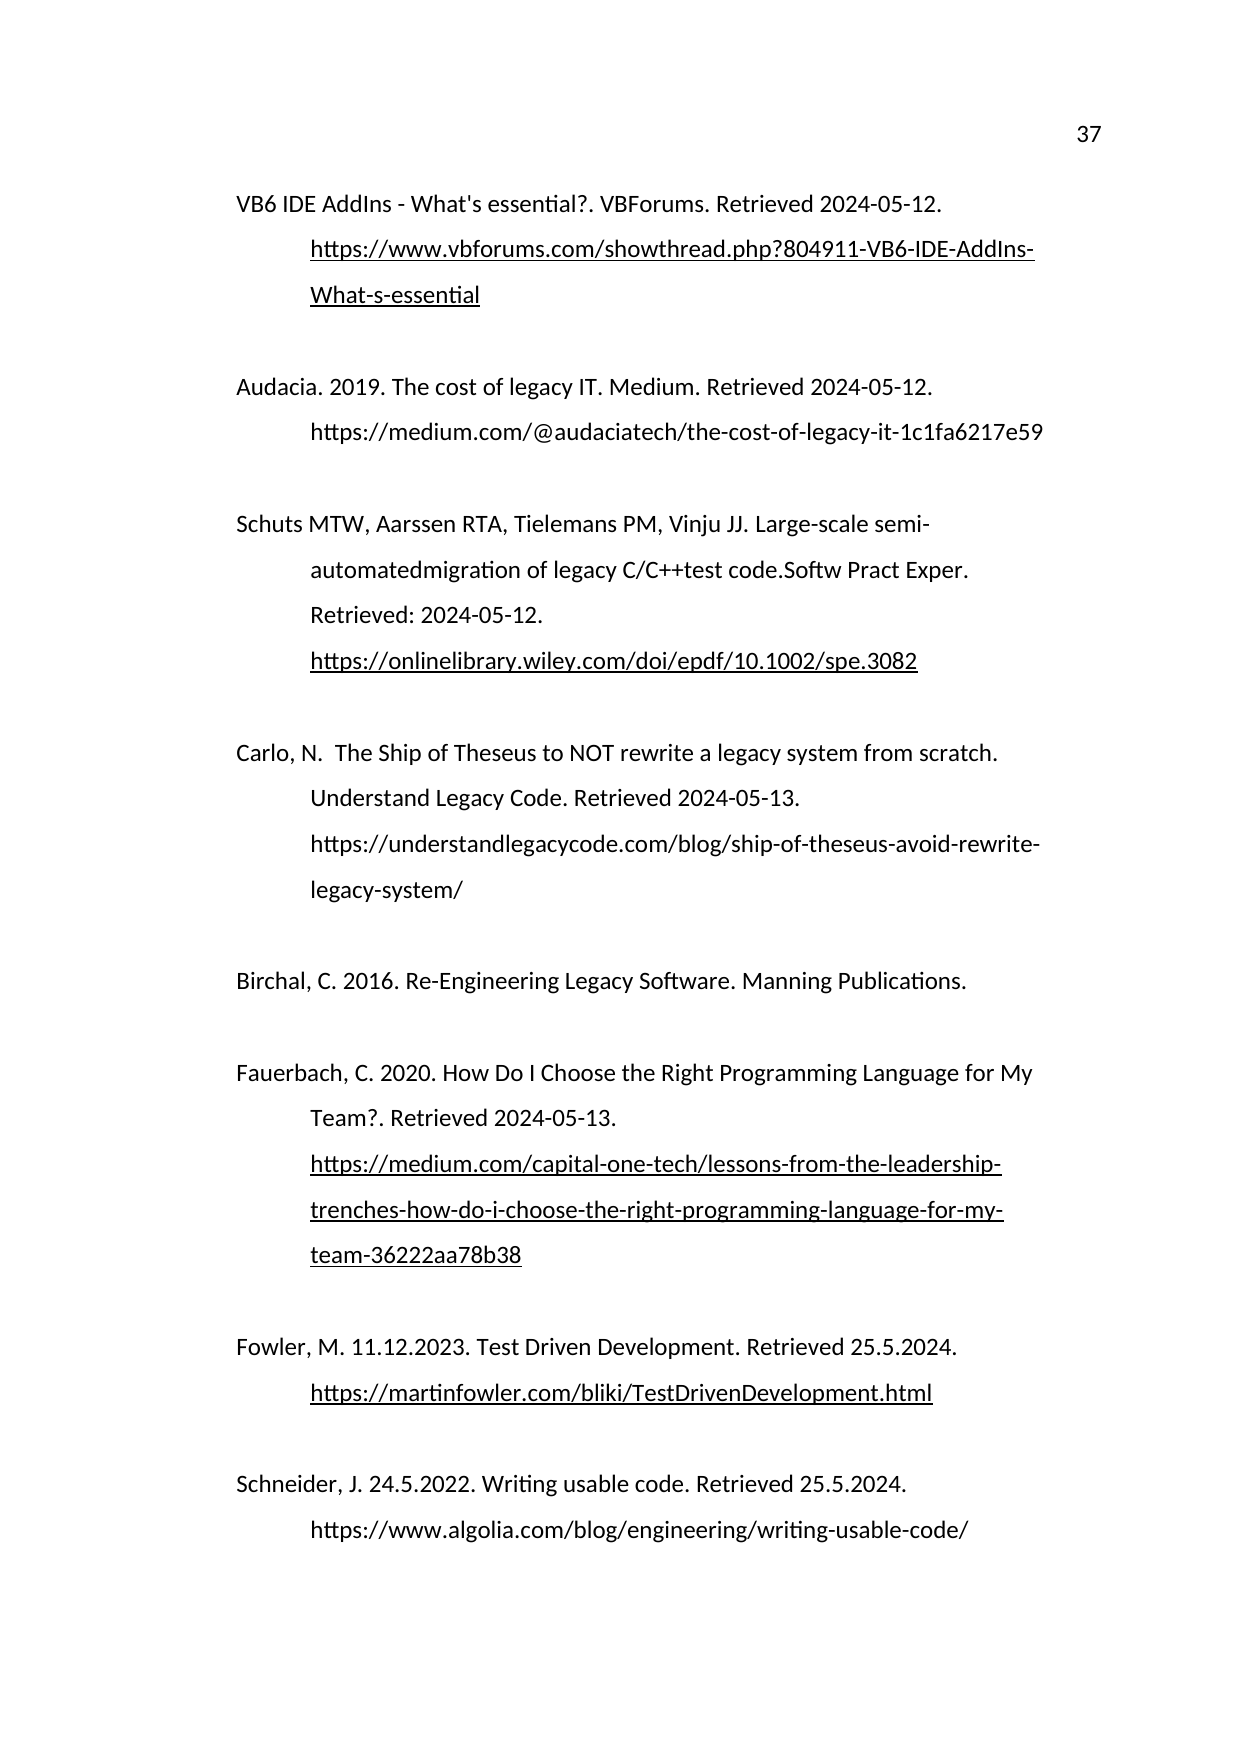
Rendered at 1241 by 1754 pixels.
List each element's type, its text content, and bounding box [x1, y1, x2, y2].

text VB6 IDE AddIns - What's essential?. VBForums. Retrieved 2024-05-12. https://www.vbforums.com/showthread.php?804911-VB6-IDE-AddIns-What-s-essential [236, 188, 1063, 310]
text Birchal, C. 2016. Re-Engineering Legacy Software. Manning Publications. [236, 965, 1063, 996]
text Schneider, J. 24.5.2022. Writing usable code. Retrieved 25.5.2024. https://www.algolia.com/blog/engineering/writing-usable-code/ [236, 1468, 1063, 1544]
text Audacia. 2019. The cost of legacy IT. Medium. Retrieved 2024-05-12. https://medium.com/@audaciatech/the-cost-of-legacy-it-1c1fa6217e59 [236, 371, 1063, 447]
text Schuts MTW, Aarssen RTA, Tielemans PM, Vinju JJ. Large-scale semi-automatedmigration of legacy C/C++test code.Softw Pract Exper. Retrieved: 2024-05-12. https://onlinelibrary.wiley.com/doi/epdf/10.1002/spe.3082 [236, 508, 1063, 676]
text Fauerbach, C. 2020. How Do I Choose the Right Programming Language for My Team?. Retrieved 2024-05-13. https://medium.com/capital-one-tech/lessons-from-the-leadership-trenches-how-do-i-choose-the-right-programming-language-for-my-team-36222aa78b38 [236, 1057, 1063, 1270]
text Carlo, N. The Ship of Theseus to NOT rewrite a legacy system from scratch. Understand Legacy Code. Retrieved 2024-05-13. https://understandlegacycode.com/blog/ship-of-theseus-avoid-rewrite-legacy-system/ [236, 737, 1063, 904]
text Fowler, M. 11.12.2023. Test Driven Development. Retrieved 25.5.2024. https://martinfowler.com/bliki/TestDrivenDevelopment.html [236, 1331, 1063, 1407]
